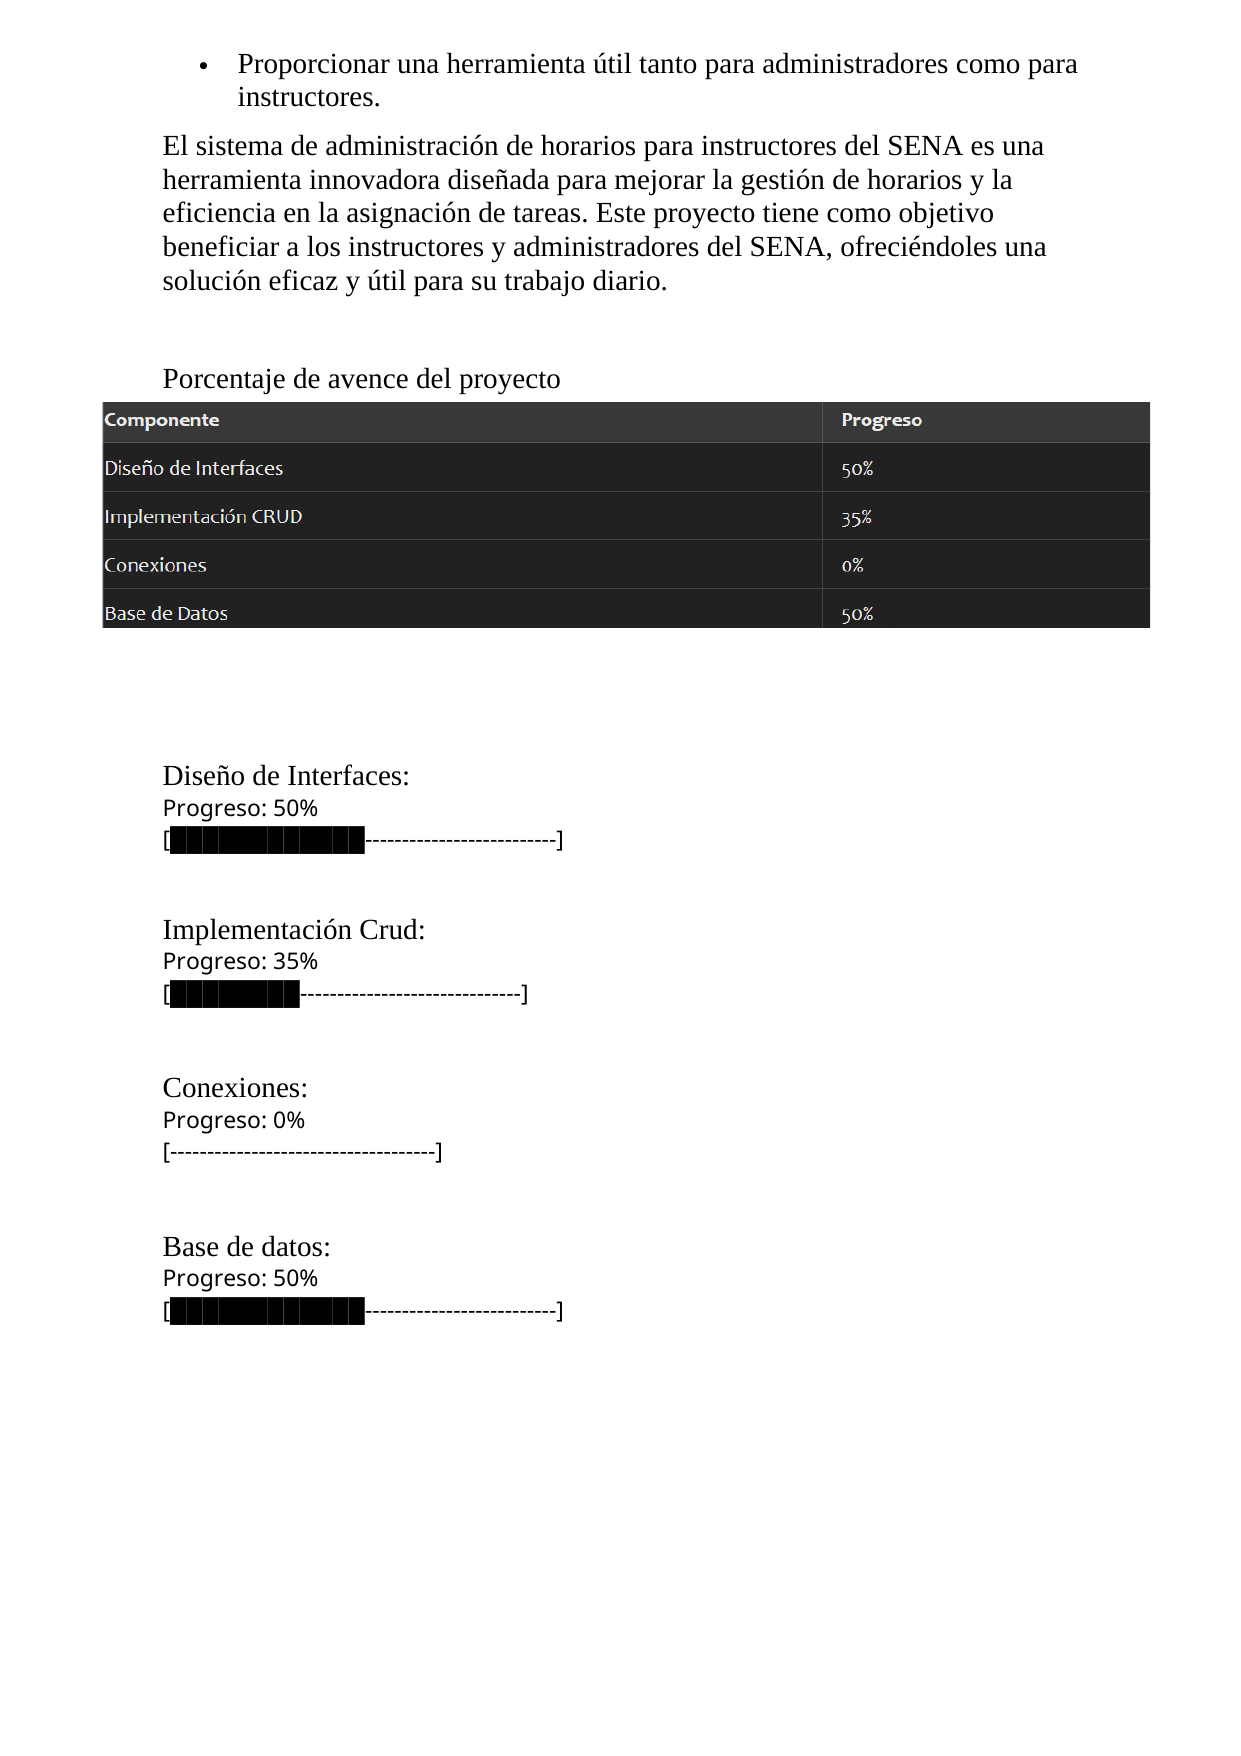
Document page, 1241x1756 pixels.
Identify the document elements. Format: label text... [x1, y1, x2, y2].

text Porcentaje de avence del proyecto [162, 361, 1088, 394]
text [████████------------------------------] [162, 977, 1088, 1008]
list Proporcionar una herramienta útil tanto para administradores como para instructores. [200, 46, 1088, 113]
text Base de datos: [162, 1229, 1088, 1262]
text Progreso: 0% [162, 1104, 1088, 1135]
text Conexiones: [162, 1070, 1088, 1104]
text Progreso: 50% [162, 1262, 1088, 1294]
picture [102, 402, 1151, 628]
text [████████████--------------------------] [162, 823, 1088, 854]
text [------------------------------------] [162, 1135, 1088, 1166]
text El sistema de administración de horarios para instructores del SENA es una herramienta innovadora diseñada para mejorar la gestión de horarios y la eficiencia en la asignación de tareas. Este proyecto tiene como objetivo beneficiar a los instructores y administradores del SENA, ofreciéndoles una solución eficaz y útil para su trabajo diario. [162, 128, 1088, 296]
text Progreso: 35% [162, 945, 1088, 977]
text Diseño de Interfaces: [162, 758, 1088, 792]
text Implementación Crud: [162, 912, 1088, 945]
text [████████████--------------------------] [162, 1294, 1088, 1325]
text Progreso: 50% [162, 792, 1088, 823]
